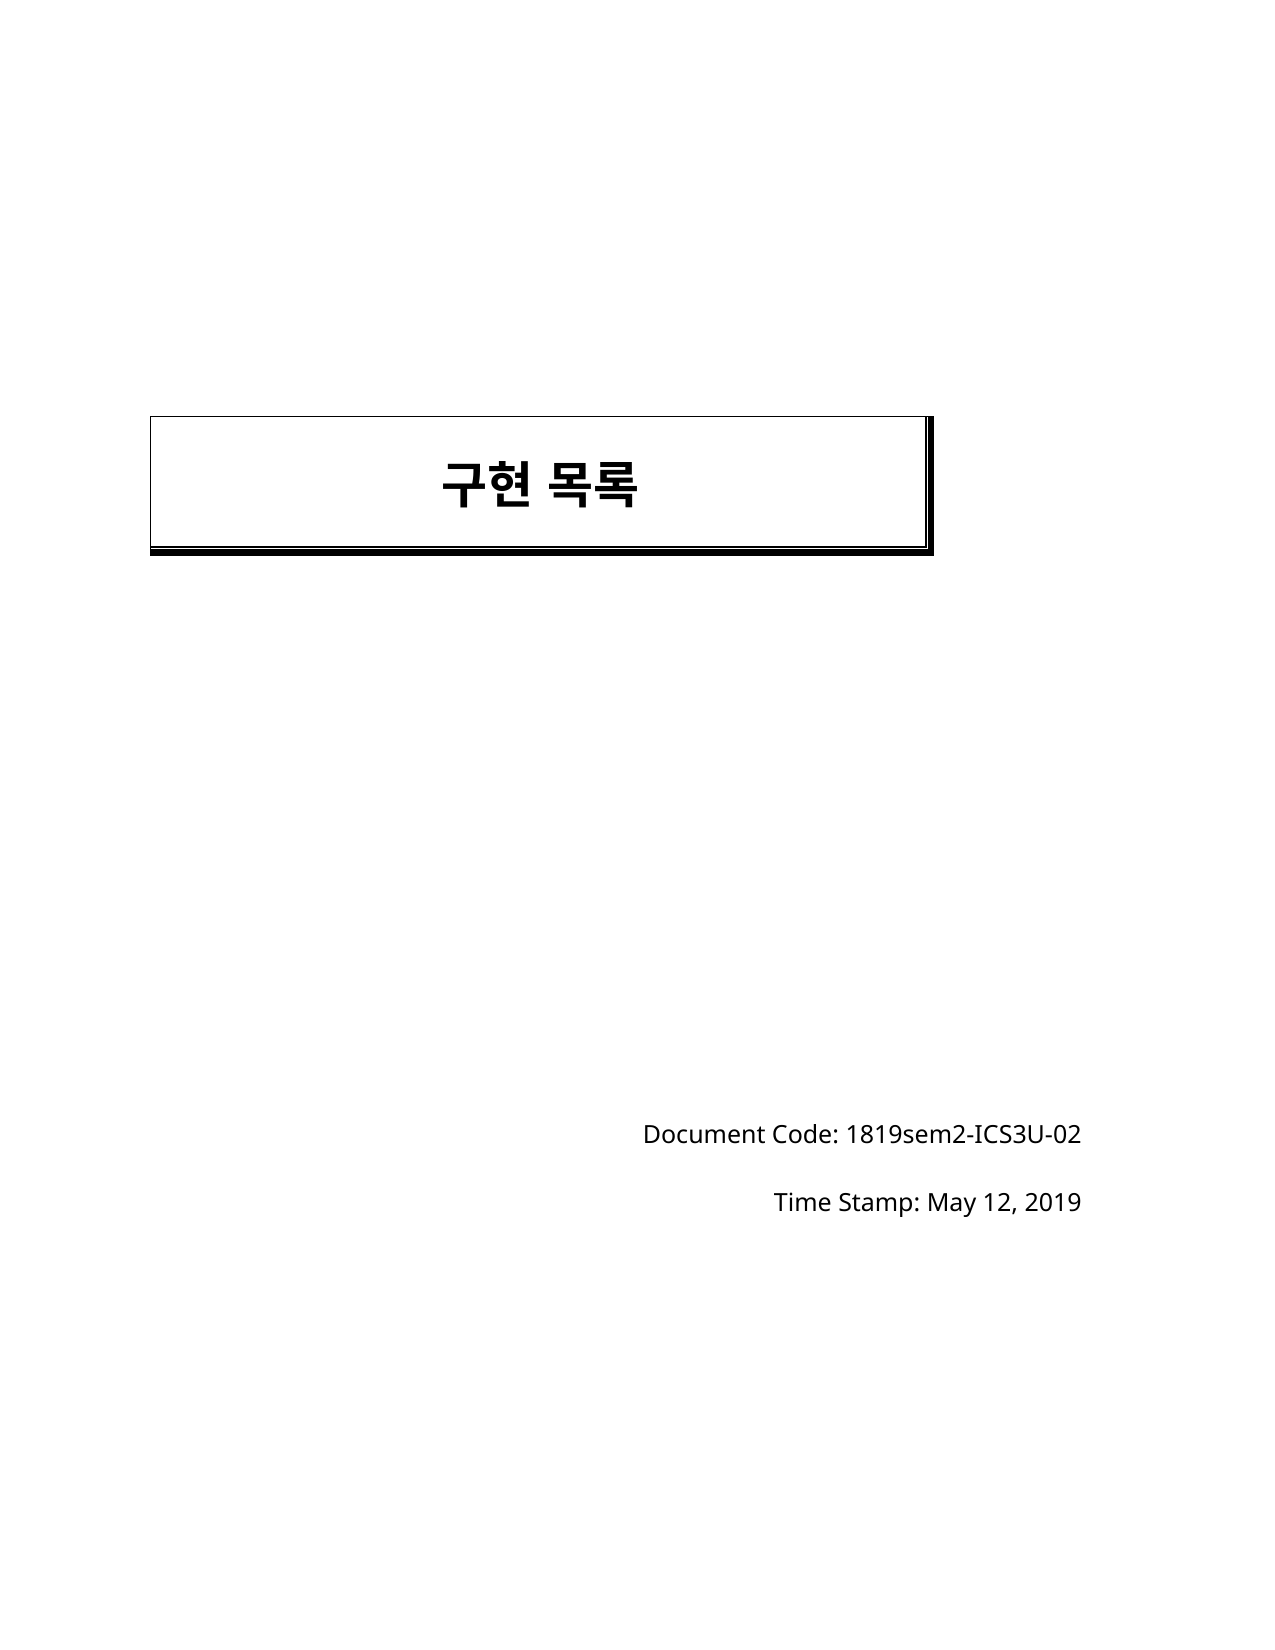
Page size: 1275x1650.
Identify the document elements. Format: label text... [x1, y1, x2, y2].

table_cell Time Stamp: May 12, 2019 [537, 1168, 1092, 1235]
table_header Document Code: 1819sem2-ICS3U-02 [537, 1101, 1092, 1168]
table_header 구현 목록 [151, 417, 925, 546]
